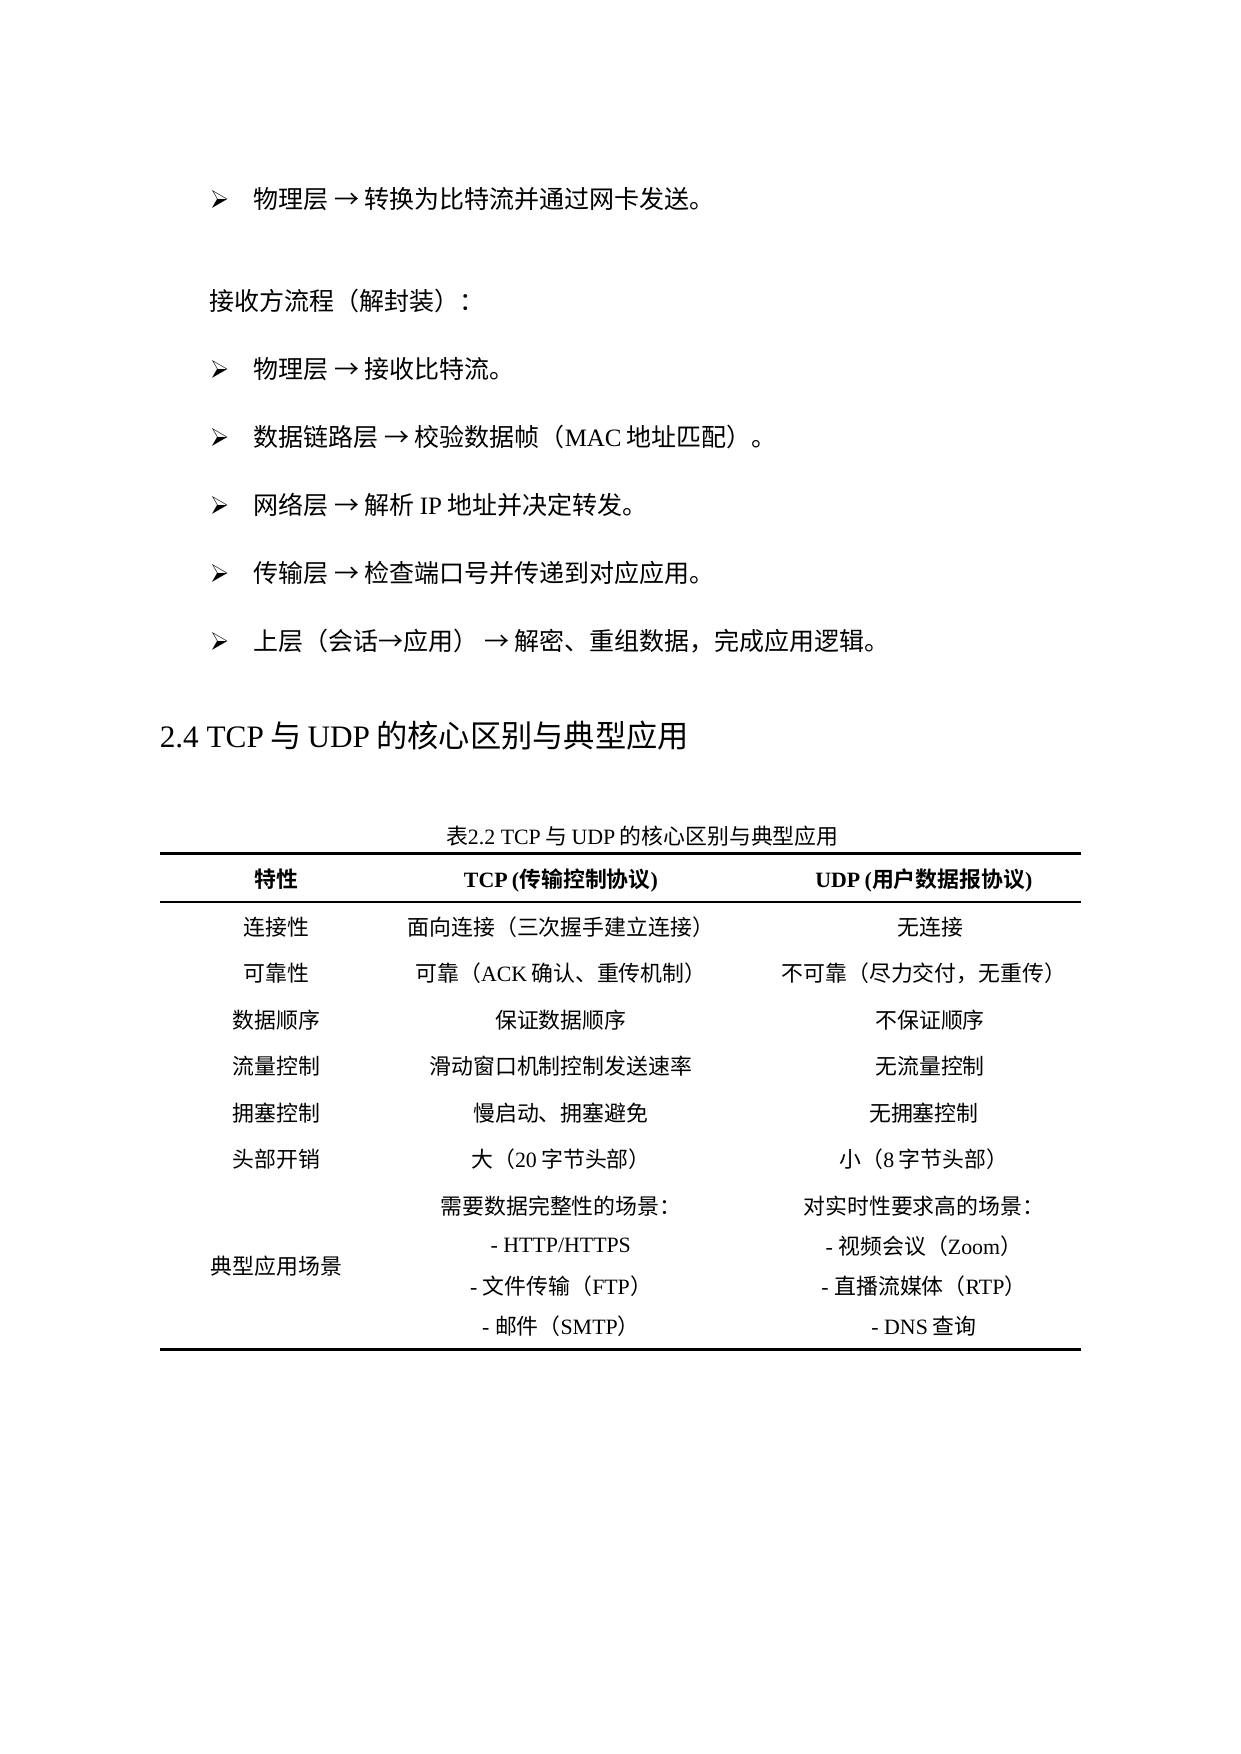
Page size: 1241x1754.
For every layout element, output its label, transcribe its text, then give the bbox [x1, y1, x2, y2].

table_cell 大（20字节头部） [355, 1135, 729, 1181]
table_cell 面向连接（三次握手建立连接） [355, 903, 729, 949]
list 网络层 → 解析IP地址并决定转发。 [209, 469, 1081, 537]
table_cell 典型应用场景 [160, 1181, 355, 1348]
table_cell 拥塞控制 [160, 1088, 355, 1135]
list 传输层 → 检查端口号并传递到对应应用。 [209, 537, 1081, 605]
table_cell 需要数据完整性的场景： - HTTP/HTTPS - 文件传输（FTP） - 邮件（SMTP） [355, 1181, 729, 1348]
table_cell 不可靠（尽力交付，无重传） [729, 949, 1081, 995]
table_cell 无连接 [729, 903, 1081, 949]
table_cell 保证数据顺序 [355, 995, 729, 1042]
table_cell 数据顺序 [160, 995, 355, 1042]
table_cell 可靠（ACK确认、重传机制） [355, 949, 729, 995]
table_cell 头部开销 [160, 1135, 355, 1181]
table_cell 不保证顺序 [729, 995, 1081, 1042]
table_cell 慢启动、拥塞避免 [355, 1088, 729, 1135]
table_cell 小（8字节头部） [729, 1135, 1081, 1181]
subtitle TCP与UDP的核心区别与典型应用 [159, 700, 1081, 768]
list 物理层 → 接收比特流。 [209, 334, 1081, 402]
table_cell 滑动窗口机制控制发送速率 [355, 1042, 729, 1088]
table_header UDP (用户数据报协议) [729, 855, 1081, 901]
table_cell 无流量控制 [729, 1042, 1081, 1088]
table_cell 对实时性要求高的场景： - 视频会议（Zoom） - 直播流媒体（RTP） - DNS查询 [729, 1181, 1081, 1348]
list 数据链路层 → 校验数据帧（MAC地址匹配）。 [209, 402, 1081, 469]
table_header 特性 [160, 855, 355, 901]
text 接收方流程（解封装）： [159, 266, 1081, 334]
table_cell 连接性 [160, 903, 355, 949]
list 上层（会话→应用） → 解密、重组数据，完成应用逻辑。 [209, 605, 1081, 673]
table_cell 可靠性 [160, 949, 355, 995]
table_header TCP (传输控制协议) [355, 855, 729, 901]
table_cell 流量控制 [160, 1042, 355, 1088]
list 物理层 → 转换为比特流并通过网卡发送。 [209, 164, 1081, 232]
table_cell 无拥塞控制 [729, 1088, 1081, 1135]
